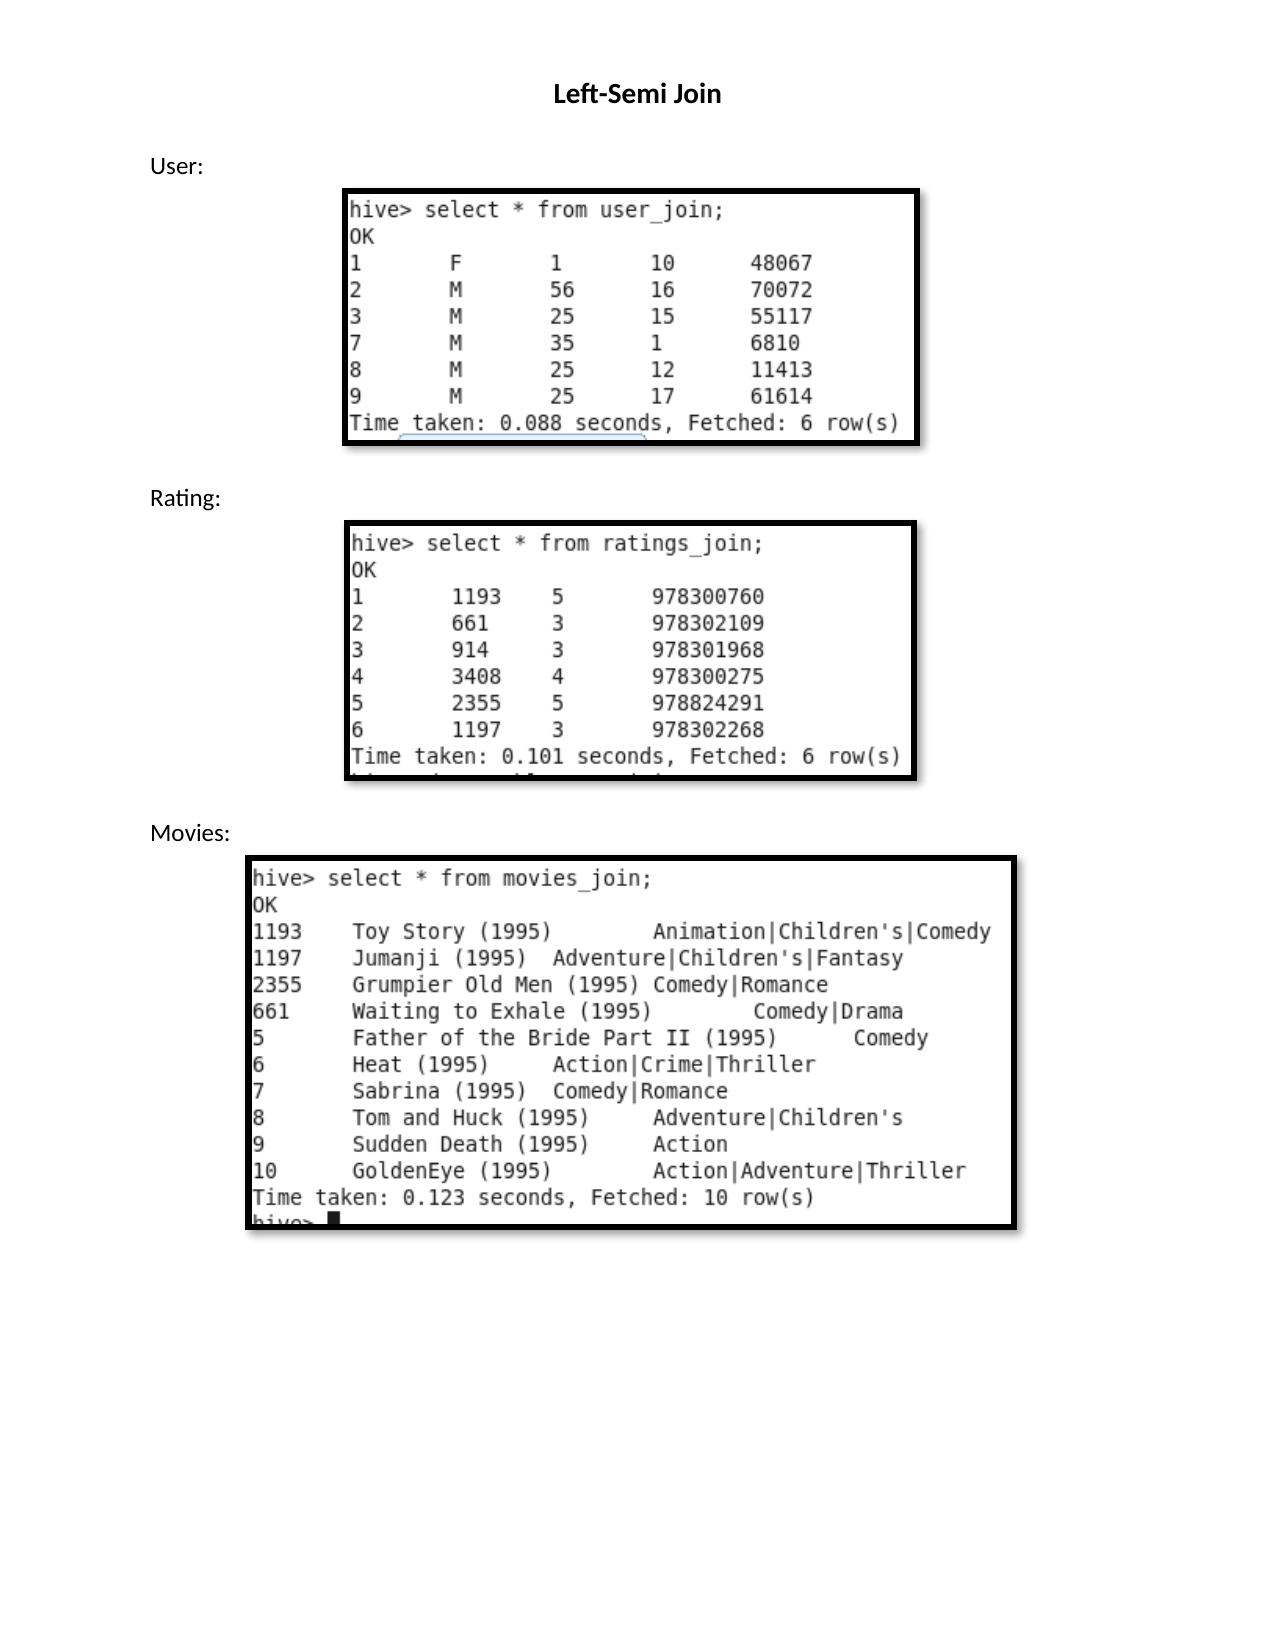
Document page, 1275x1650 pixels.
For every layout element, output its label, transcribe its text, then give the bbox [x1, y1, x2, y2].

text Movies: [150, 817, 1125, 847]
picture [350, 526, 911, 775]
text Rating: [150, 482, 1125, 512]
picture [252, 861, 1011, 1224]
picture [348, 194, 914, 440]
text User: [150, 150, 1125, 181]
